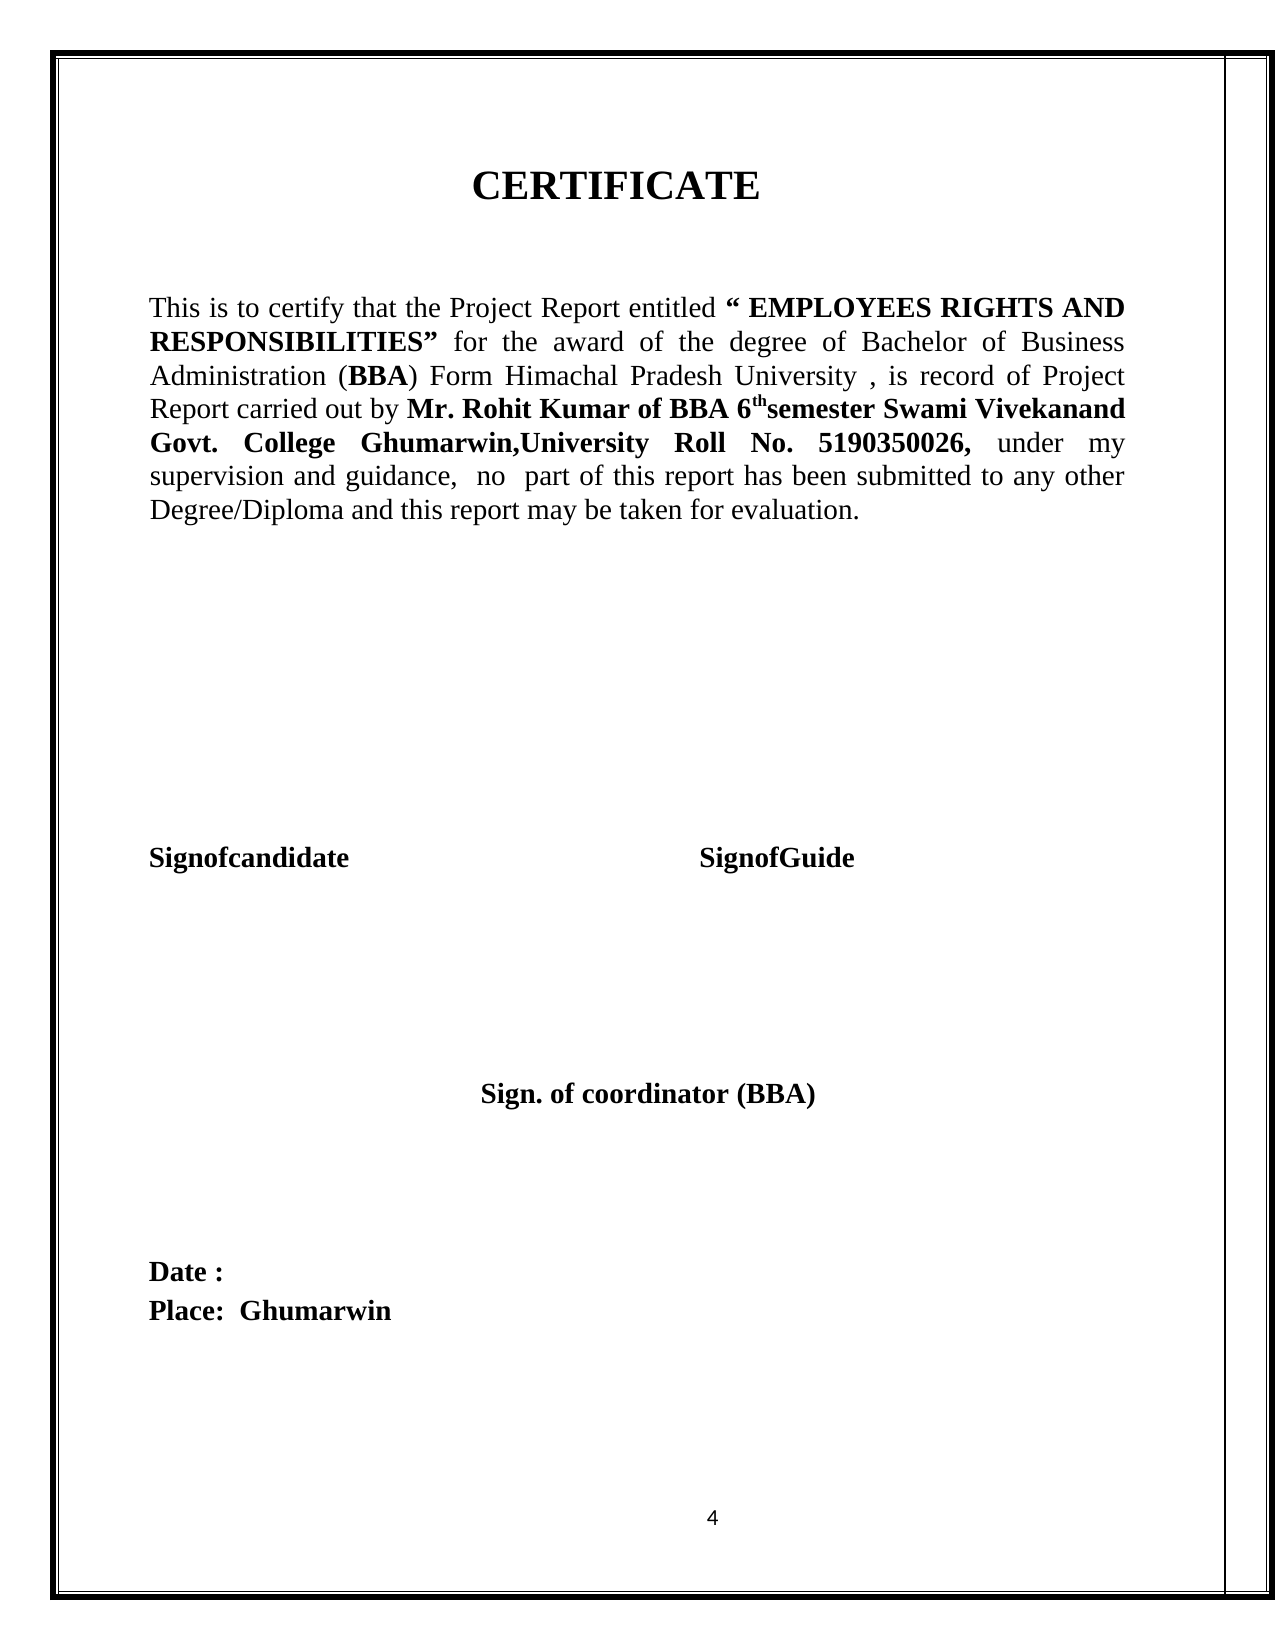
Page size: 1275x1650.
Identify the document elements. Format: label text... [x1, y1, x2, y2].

text This is to certify that the Project Report entitled “ EMPLOYEES RIGHTS AND RESPONSIBILITIES” for the award of the degree of Bachelor of Business Administration (BBA) Form Himachal Pradesh University , is record of Project Report carried out by Mr. Rohit Kumar of BBA 6thsemester Swami Vivekanand Govt. College Ghumarwin,University Roll No. 5190350026, under my supervision and guidance, no part of this report has been submitted to any other Degree/Diploma and this report may be taken for evaluation. [148, 291, 1126, 525]
text Signofcandidate SignofGuide [148, 840, 1125, 873]
subtitle CERTIFICATE [148, 161, 1125, 209]
text Date : [148, 1254, 1125, 1288]
text Place: Ghumarwin [148, 1293, 1125, 1326]
text Sign. of coordinator (BBA) [480, 1076, 1125, 1109]
